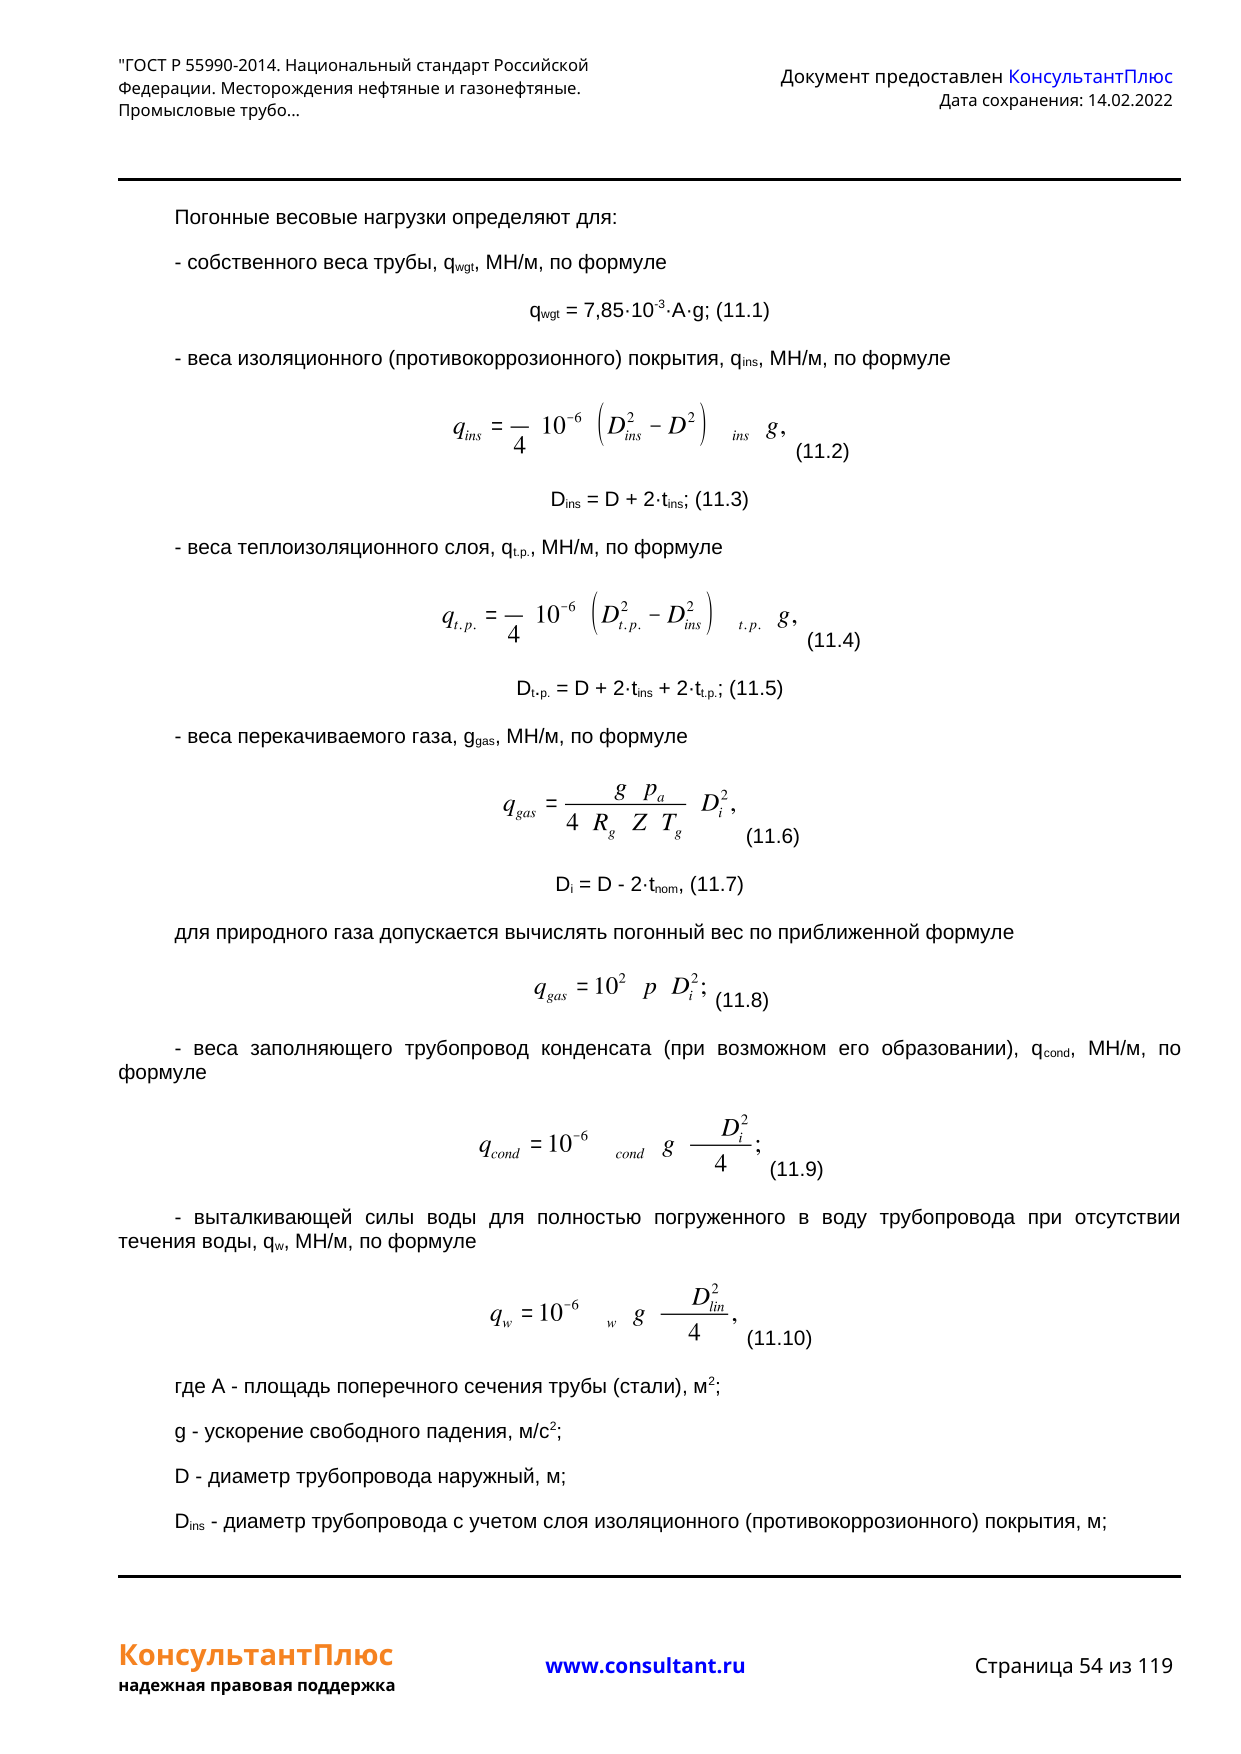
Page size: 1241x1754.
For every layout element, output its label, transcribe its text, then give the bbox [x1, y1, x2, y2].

text D - диаметр трубопровода наружный, м; [118, 1464, 1181, 1488]
text (11.10) [118, 1277, 1181, 1350]
text Dins - диаметр трубопровода с учетом слоя изоляционного (противокоррозионного) покрытия, м; [118, 1508, 1181, 1532]
text (11.6) [118, 772, 1181, 848]
text где A - площадь поперечного сечения трубы (стали), м2; [118, 1374, 1181, 1398]
text (11.4) [118, 582, 1181, 652]
text Погонные весовые нагрузки определяют для: [118, 205, 1181, 229]
text Di = D - 2·tnom, (11.7) [118, 872, 1181, 896]
text (11.9) [118, 1107, 1181, 1181]
text для природного газа допускается вычислять погонный вес по приближенной формуле [118, 919, 1181, 943]
text - веса изоляционного (противокоррозионного) покрытия, qins, МН/м, по формуле [118, 345, 1181, 369]
text (11.2) [118, 393, 1181, 463]
text - выталкивающей силы воды для полностью погруженного в воду трубопровода при отсутствии течения воды, qw, МН/м, по формуле [118, 1205, 1181, 1253]
text - собственного веса трубы, qwgt, МН/м, по формуле [118, 249, 1181, 273]
text Dins = D + 2·tins; (11.3) [118, 487, 1181, 511]
text qwgt = 7,85·10-3·A·g; (11.1) [118, 297, 1181, 321]
text - веса заполняющего трубопровод конденсата (при возможном его образовании), qcond, МН/м, по формуле [118, 1036, 1181, 1083]
text - веса теплоизоляционного слоя, qt.p., МН/м, по формуле [118, 534, 1181, 558]
text Dt.p. = D + 2·tins + 2·tt.p.; (11.5) [118, 676, 1181, 700]
text g - ускорение свободного падения, м/с2; [118, 1419, 1181, 1443]
text (11.8) [118, 967, 1181, 1012]
text - веса перекачиваемого газа, ggas, МН/м, по формуле [118, 724, 1181, 748]
